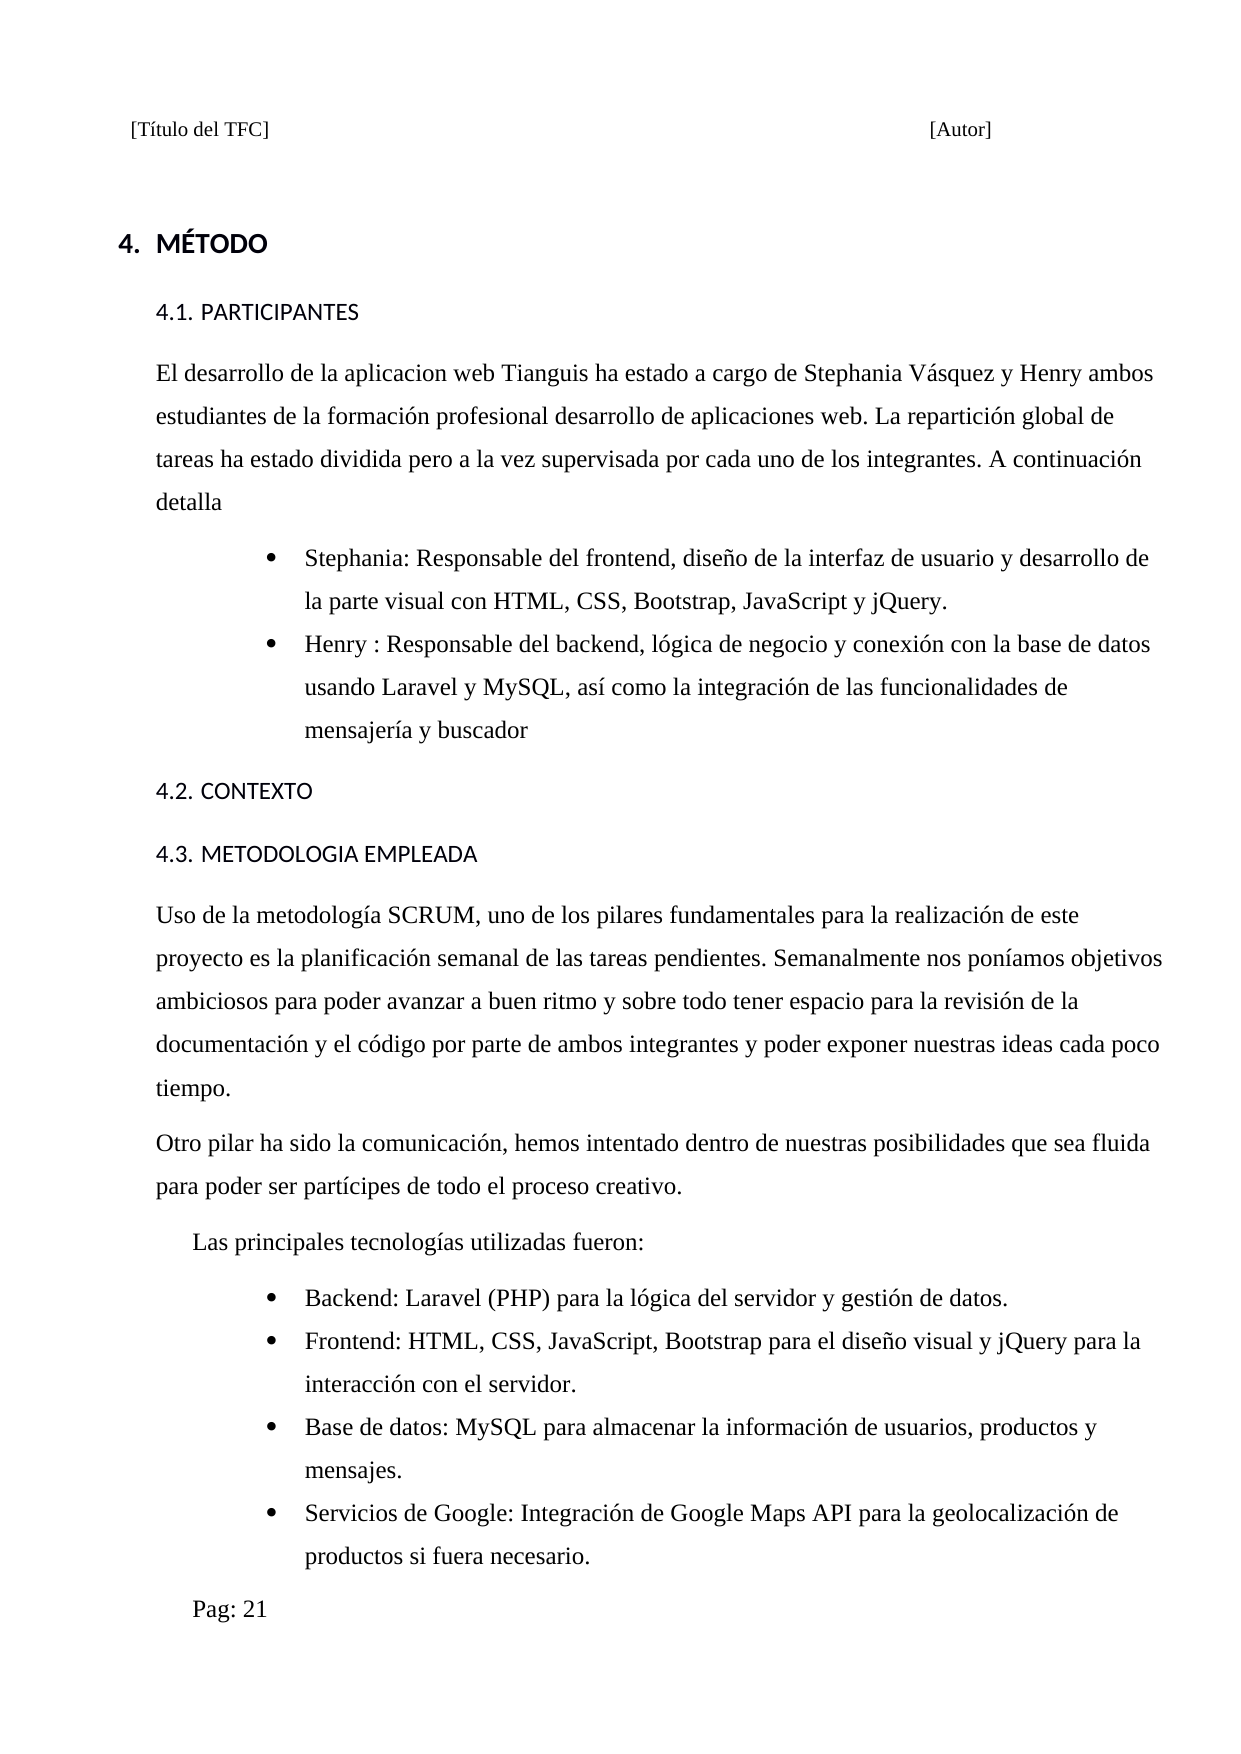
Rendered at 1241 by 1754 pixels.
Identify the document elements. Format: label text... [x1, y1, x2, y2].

subtitle PARTICIPANTES [156, 296, 1167, 326]
text Otro pilar ha sido la comunicación, hemos intentado dentro de nuestras posibilidades que sea fluida para poder ser partícipes de todo el proceso creativo. [156, 1128, 1167, 1200]
subtitle CONTEXTO [156, 775, 1167, 806]
subtitle METODOLOGIA EMPLEADA [156, 838, 1167, 868]
text Las principales tecnologías utilizadas fueron: [118, 1227, 1167, 1256]
text Uso de la metodología SCRUM, uno de los pilares fundamentales para la realización de este proyecto es la planificación semanal de las tareas pendientes. Semanalmente nos poníamos objetivos ambiciosos para poder avanzar a buen ritmo y sobre todo tener espacio para la revisión de la documentación y el código por parte de ambos integrantes y poder exponer nuestras ideas cada poco tiempo. [156, 900, 1167, 1101]
list Backend: Laravel (PHP) para la lógica del servidor y gestión de datos. [267, 1283, 1167, 1311]
list Henry : Responsable del backend, lógica de negocio y conexión con la base de datos usando Laravel y MySQL, así como la integración de las funcionalidades de mensajería y buscador [267, 629, 1167, 744]
list Frontend: HTML, CSS, JavaScript, Bootstrap para el diseño visual y jQuery para la interacción con el servidor. [267, 1326, 1167, 1398]
list Servicios de Google: Integración de Google Maps API para la geolocalización de productos si fuera necesario. [267, 1498, 1167, 1570]
text El desarrollo de la aplicacion web Tianguis ha estado a cargo de Stephania Vásquez y Henry ambos estudiantes de la formación profesional desarrollo de aplicaciones web. La repartición global de tareas ha estado dividida pero a la vez supervisada por cada uno de los integrantes. A continuación detalla [156, 358, 1167, 516]
list Stephania: Responsable del frontend, diseño de la interfaz de usuario y desarrollo de la parte visual con HTML, CSS, Bootstrap, JavaScript y jQuery. [267, 543, 1167, 615]
subtitle MÉTODO [118, 226, 1167, 261]
list Base de datos: MySQL para almacenar la información de usuarios, productos y mensajes. [267, 1412, 1167, 1484]
